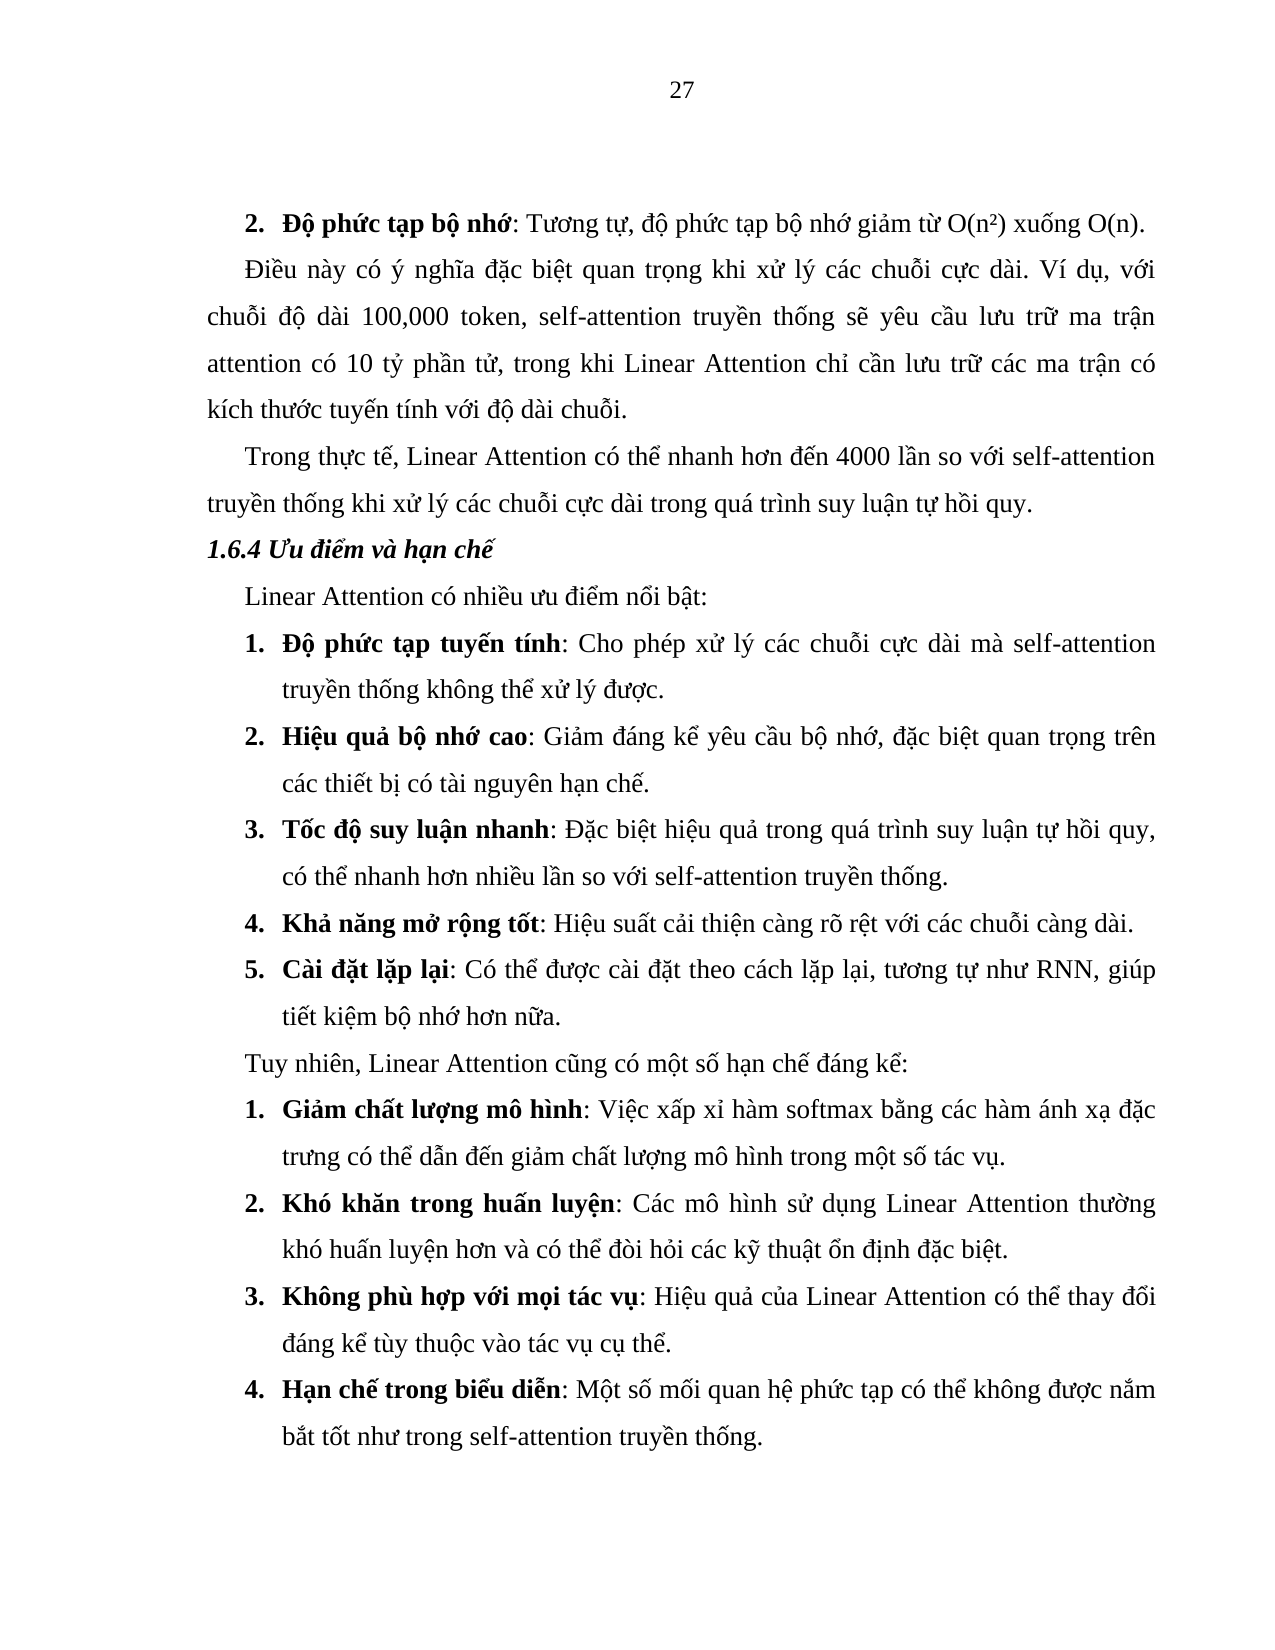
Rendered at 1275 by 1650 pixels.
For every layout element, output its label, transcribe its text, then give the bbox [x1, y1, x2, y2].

list Giảm chất lượng mô hình: Việc xấp xỉ hàm softmax bằng các hàm ánh xạ đặc trưng có thể dẫn đến giảm chất lượng mô hình trong một số tác vụ. [244, 1093, 1157, 1171]
list Không phù hợp với mọi tác vụ: Hiệu quả của Linear Attention có thể thay đổi đáng kể tùy thuộc vào tác vụ cụ thể. [244, 1280, 1157, 1358]
text Tuy nhiên, Linear Attention cũng có một số hạn chế đáng kể: [207, 1047, 1157, 1078]
list Độ phức tạp bộ nhớ: Tương tự, độ phức tạp bộ nhớ giảm từ O(n²) xuống O(n). [244, 207, 1157, 238]
list Hạn chế trong biểu diễn: Một số mối quan hệ phức tạp có thể không được nắm bắt tốt như trong self-attention truyền thống. [244, 1373, 1157, 1451]
list Khó khăn trong huấn luyện: Các mô hình sử dụng Linear Attention thường khó huấn luyện hơn và có thể đòi hỏi các kỹ thuật ổn định đặc biệt. [244, 1187, 1157, 1264]
text Linear Attention có nhiều ưu điểm nổi bật: [207, 580, 1157, 611]
list Hiệu quả bộ nhớ cao: Giảm đáng kể yêu cầu bộ nhớ, đặc biệt quan trọng trên các thiết bị có tài nguyên hạn chế. [244, 720, 1157, 798]
list Khả năng mở rộng tốt: Hiệu suất cải thiện càng rõ rệt với các chuỗi càng dài. [244, 907, 1157, 938]
list Độ phức tạp tuyến tính: Cho phép xử lý các chuỗi cực dài mà self-attention truyền thống không thể xử lý được. [244, 627, 1157, 704]
text Điều này có ý nghĩa đặc biệt quan trọng khi xử lý các chuỗi cực dài. Ví dụ, với chuỗi độ dài 100,000 token, self-attention truyền thống sẽ yêu cầu lưu trữ ma trận attention có 10 tỷ phần tử, trong khi Linear Attention chỉ cần lưu trữ các ma trận có kích thước tuyến tính với độ dài chuỗi. [207, 253, 1157, 424]
list Cài đặt lặp lại: Có thể được cài đặt theo cách lặp lại, tương tự như RNN, giúp tiết kiệm bộ nhớ hơn nữa. [244, 953, 1157, 1031]
list Tốc độ suy luận nhanh: Đặc biệt hiệu quả trong quá trình suy luận tự hồi quy, có thể nhanh hơn nhiều lần so với self-attention truyền thống. [244, 813, 1157, 891]
text Trong thực tế, Linear Attention có thể nhanh hơn đến 4000 lần so với self-attention truyền thống khi xử lý các chuỗi cực dài trong quá trình suy luận tự hồi quy. [207, 440, 1157, 518]
list Ưu điểm và hạn chế [207, 533, 1157, 564]
